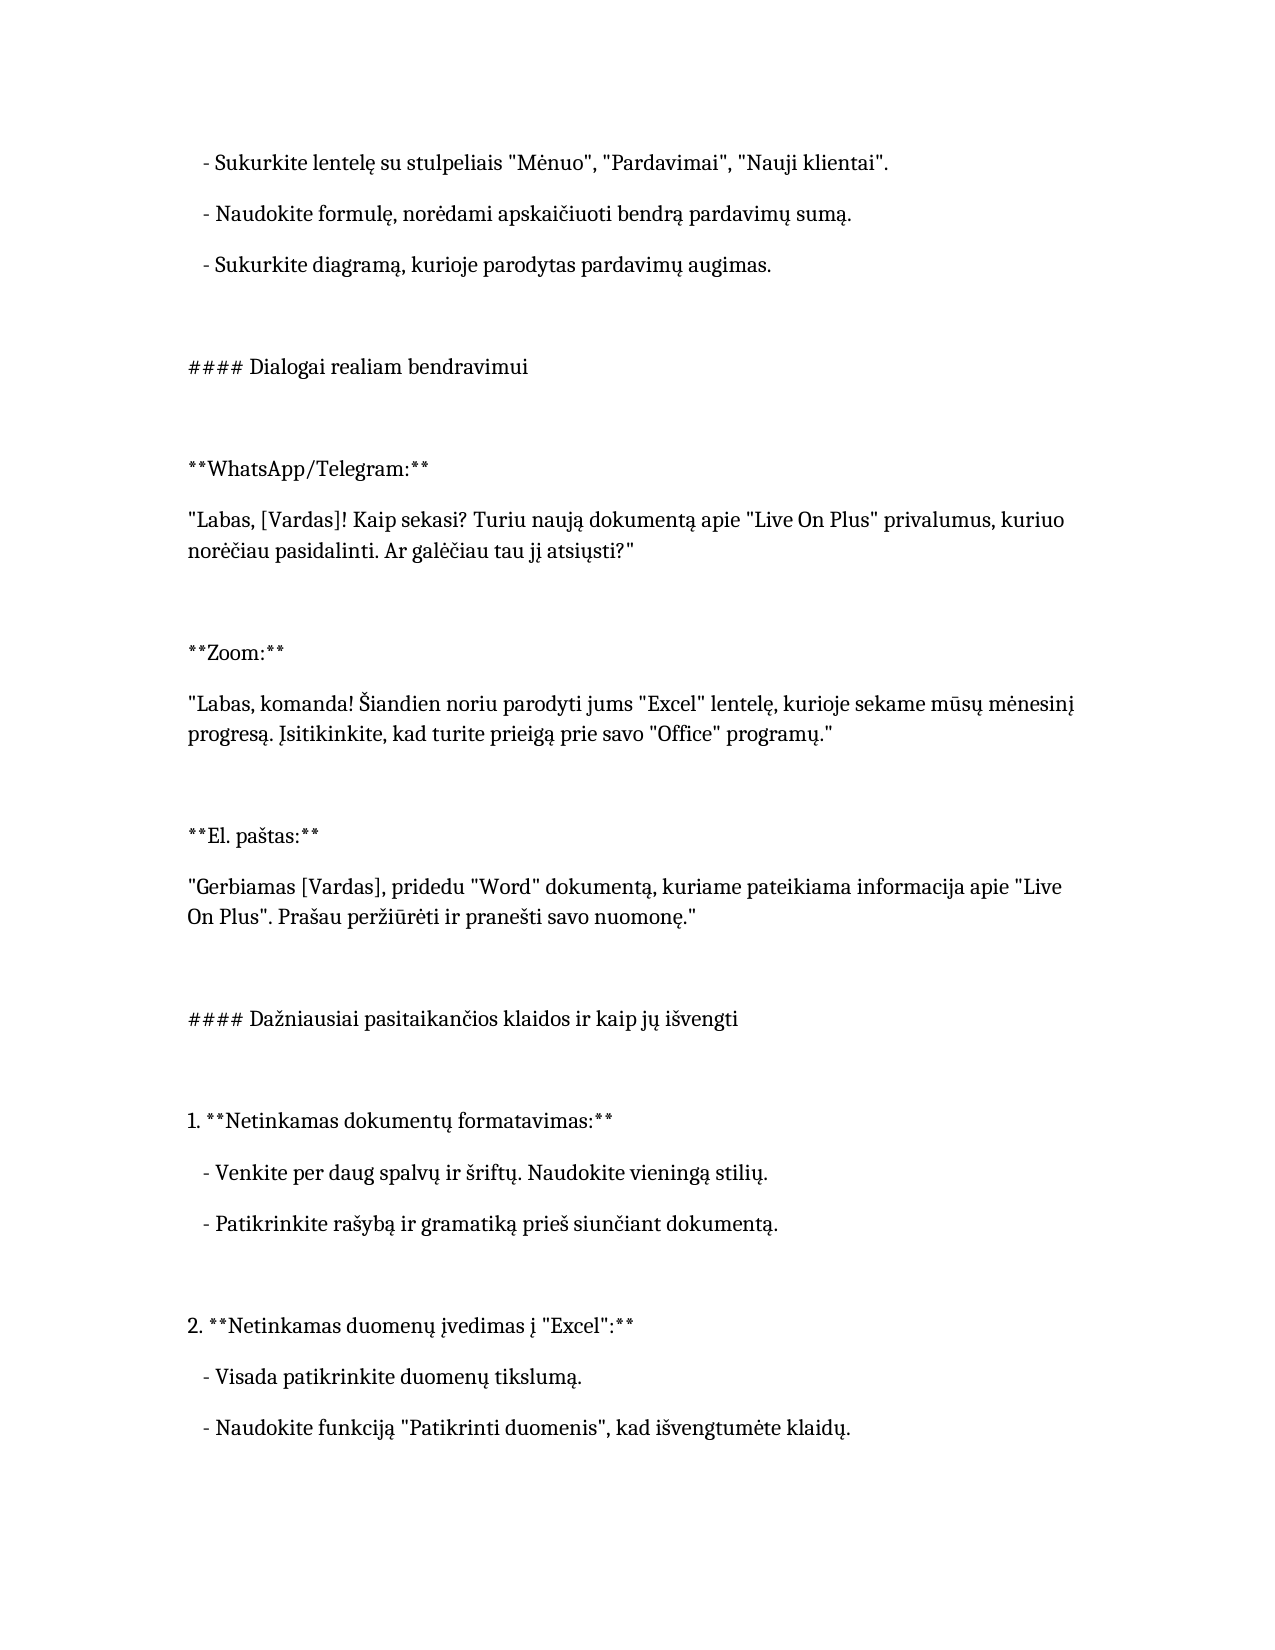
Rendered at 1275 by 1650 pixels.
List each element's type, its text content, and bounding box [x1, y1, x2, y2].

text - Visada patikrinkite duomenų tikslumą. [187, 1363, 1087, 1390]
text "Gerbiamas [Vardas], pridedu "Word" dokumentą, kuriame pateikiama informacija apie "Live On Plus". Prašau peržiūrėti ir pranešti savo nuomonę." [187, 874, 1087, 931]
text **Zoom:** [187, 639, 1087, 666]
text **WhatsApp/Telegram:** [187, 456, 1087, 483]
text - Patikrinkite rašybą ir gramatiką prieš siunčiant dokumentą. [187, 1210, 1087, 1237]
text 1. **Netinkamas dokumentų formatavimas:** [187, 1108, 1087, 1135]
text - Naudokite formulę, norėdami apskaičiuoti bendrą pardavimų sumą. [187, 201, 1087, 227]
text - Sukurkite lentelę su stulpeliais "Mėnuo", "Pardavimai", "Nauji klientai". [187, 150, 1087, 176]
text 2. **Netinkamas duomenų įvedimas į "Excel":** [187, 1312, 1087, 1339]
text **El. paštas:** [187, 823, 1087, 849]
text "Labas, komanda! Šiandien noriu parodyti jums "Excel" lentelę, kurioje sekame mūsų mėnesinį progresą. Įsitikinkite, kad turite prieigą prie savo "Office" programų." [187, 691, 1087, 747]
text #### Dialogai realiam bendravimui [187, 354, 1087, 381]
text - Venkite per daug spalvų ir šriftų. Naudokite vieningą stilių. [187, 1159, 1087, 1186]
text #### Dažniausiai pasitaikančios klaidos ir kaip jų išvengti [187, 1006, 1087, 1033]
text - Sukurkite diagramą, kurioje parodytas pardavimų augimas. [187, 252, 1087, 278]
text "Labas, [Vardas]! Kaip sekasi? Turiu naują dokumentą apie "Live On Plus" privalumus, kuriuo norėčiau pasidalinti. Ar galėčiau tau jį atsiųsti?" [187, 507, 1087, 564]
text - Naudokite funkciją "Patikrinti duomenis", kad išvengtumėte klaidų. [187, 1414, 1087, 1441]
